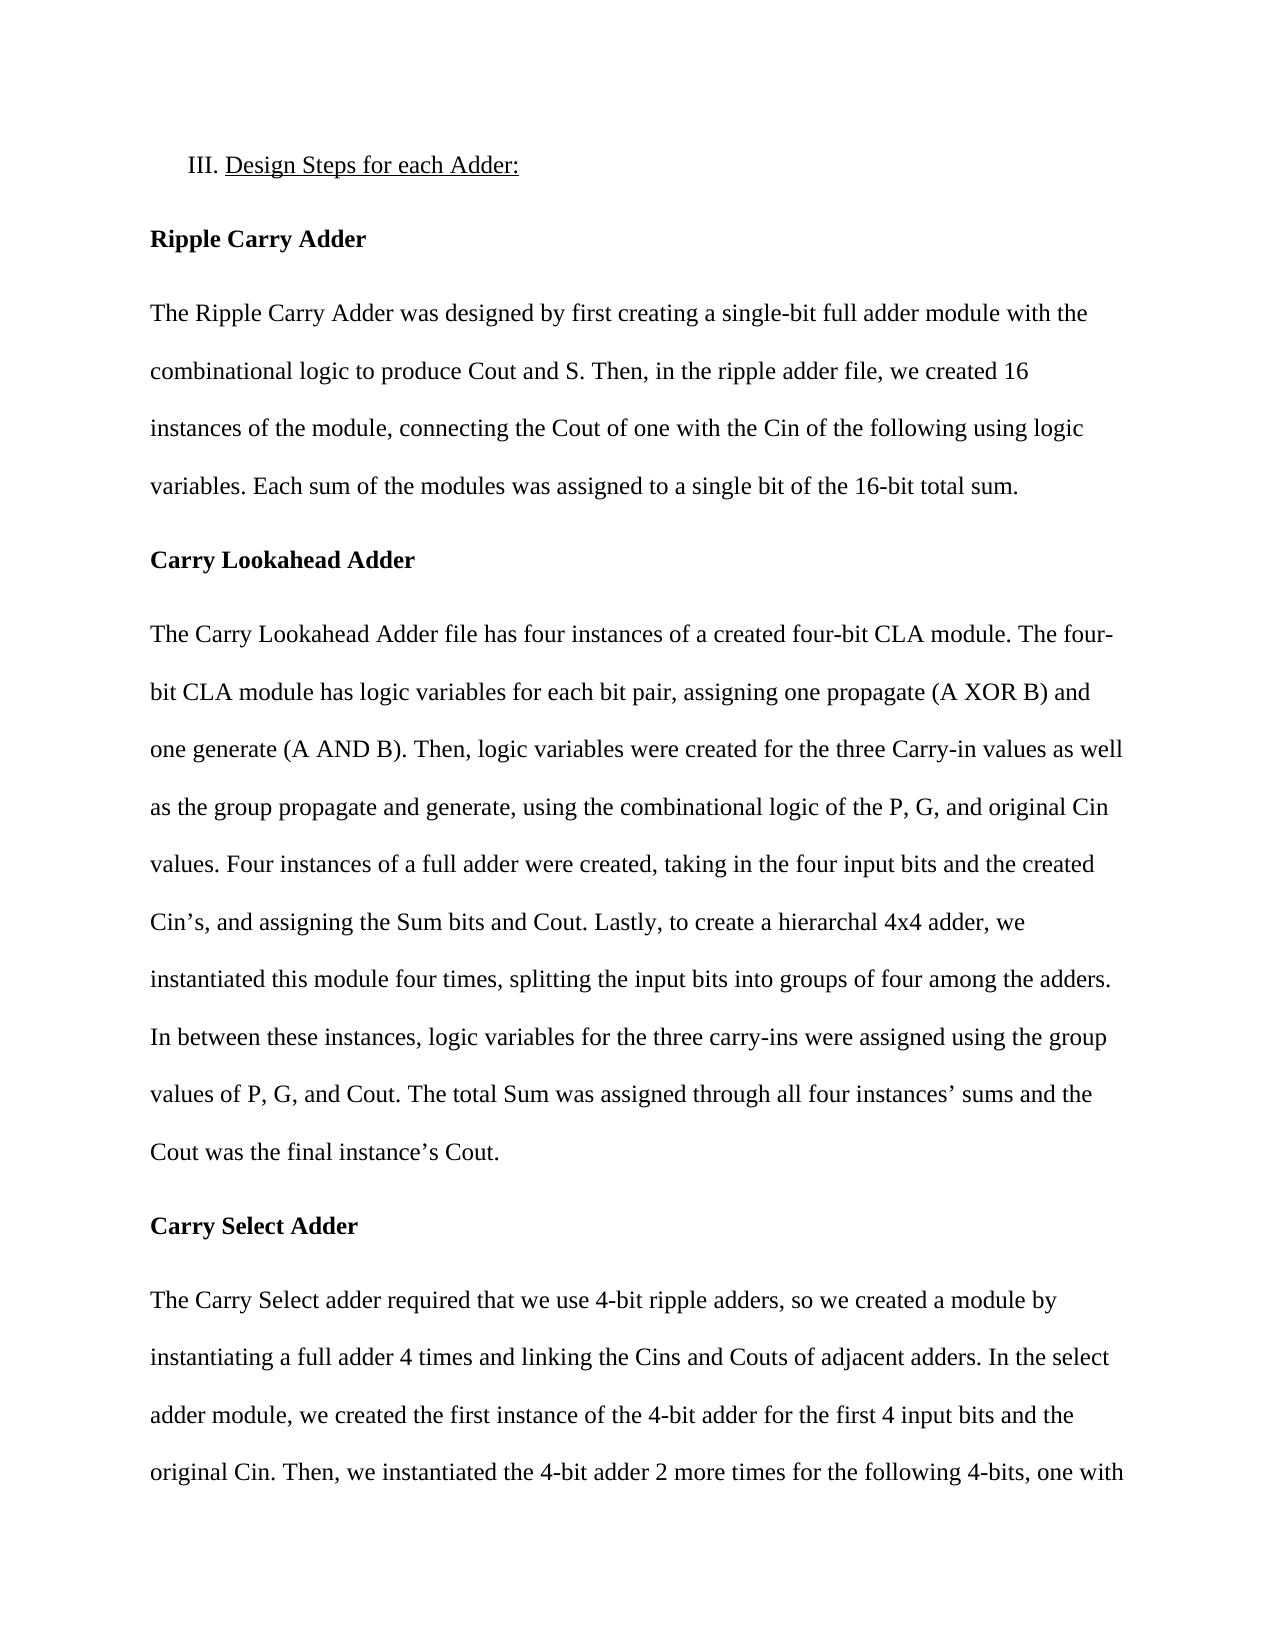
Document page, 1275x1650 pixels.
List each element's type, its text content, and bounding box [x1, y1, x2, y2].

text The Ripple Carry Adder was designed by first creating a single-bit full adder module with the combinational logic to produce Cout and S. Then, in the ripple adder file, we created 16 instances of the module, connecting the Cout of one with the Cin of the following using logic variables. Each sum of the modules was assigned to a single bit of the 16-bit total sum. [150, 298, 1125, 499]
list Design Steps for each Adder: [187, 150, 1125, 179]
text Carry Lookahead Adder [150, 545, 1125, 574]
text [150, 1285, 1125, 1486]
text The Carry Lookahead Adder file has four instances of a created four-bit CLA module. The four-bit CLA module has logic variables for each bit pair, assigning one propagate (A XOR B) and one generate (A AND B). Then, logic variables were created for the three Carry-in values as well as the group propagate and generate, using the combinational logic of the P, G, and original Cin values. Four instances of a full adder were created, taking in the four input bits and the created Cin’s, and assigning the Sum bits and Cout. Lastly, to create a hierarchal 4x4 adder, we instantiated this module four times, splitting the input bits into groups of four among the adders. In between these instances, logic variables for the three carry-ins were assigned using the group values of P, G, and Cout. The total Sum was assigned through all four instances’ sums and the Cout was the final instance’s Cout. [150, 619, 1125, 1165]
text Ripple Carry Adder [150, 224, 1125, 253]
text Carry Select Adder [150, 1211, 1125, 1239]
